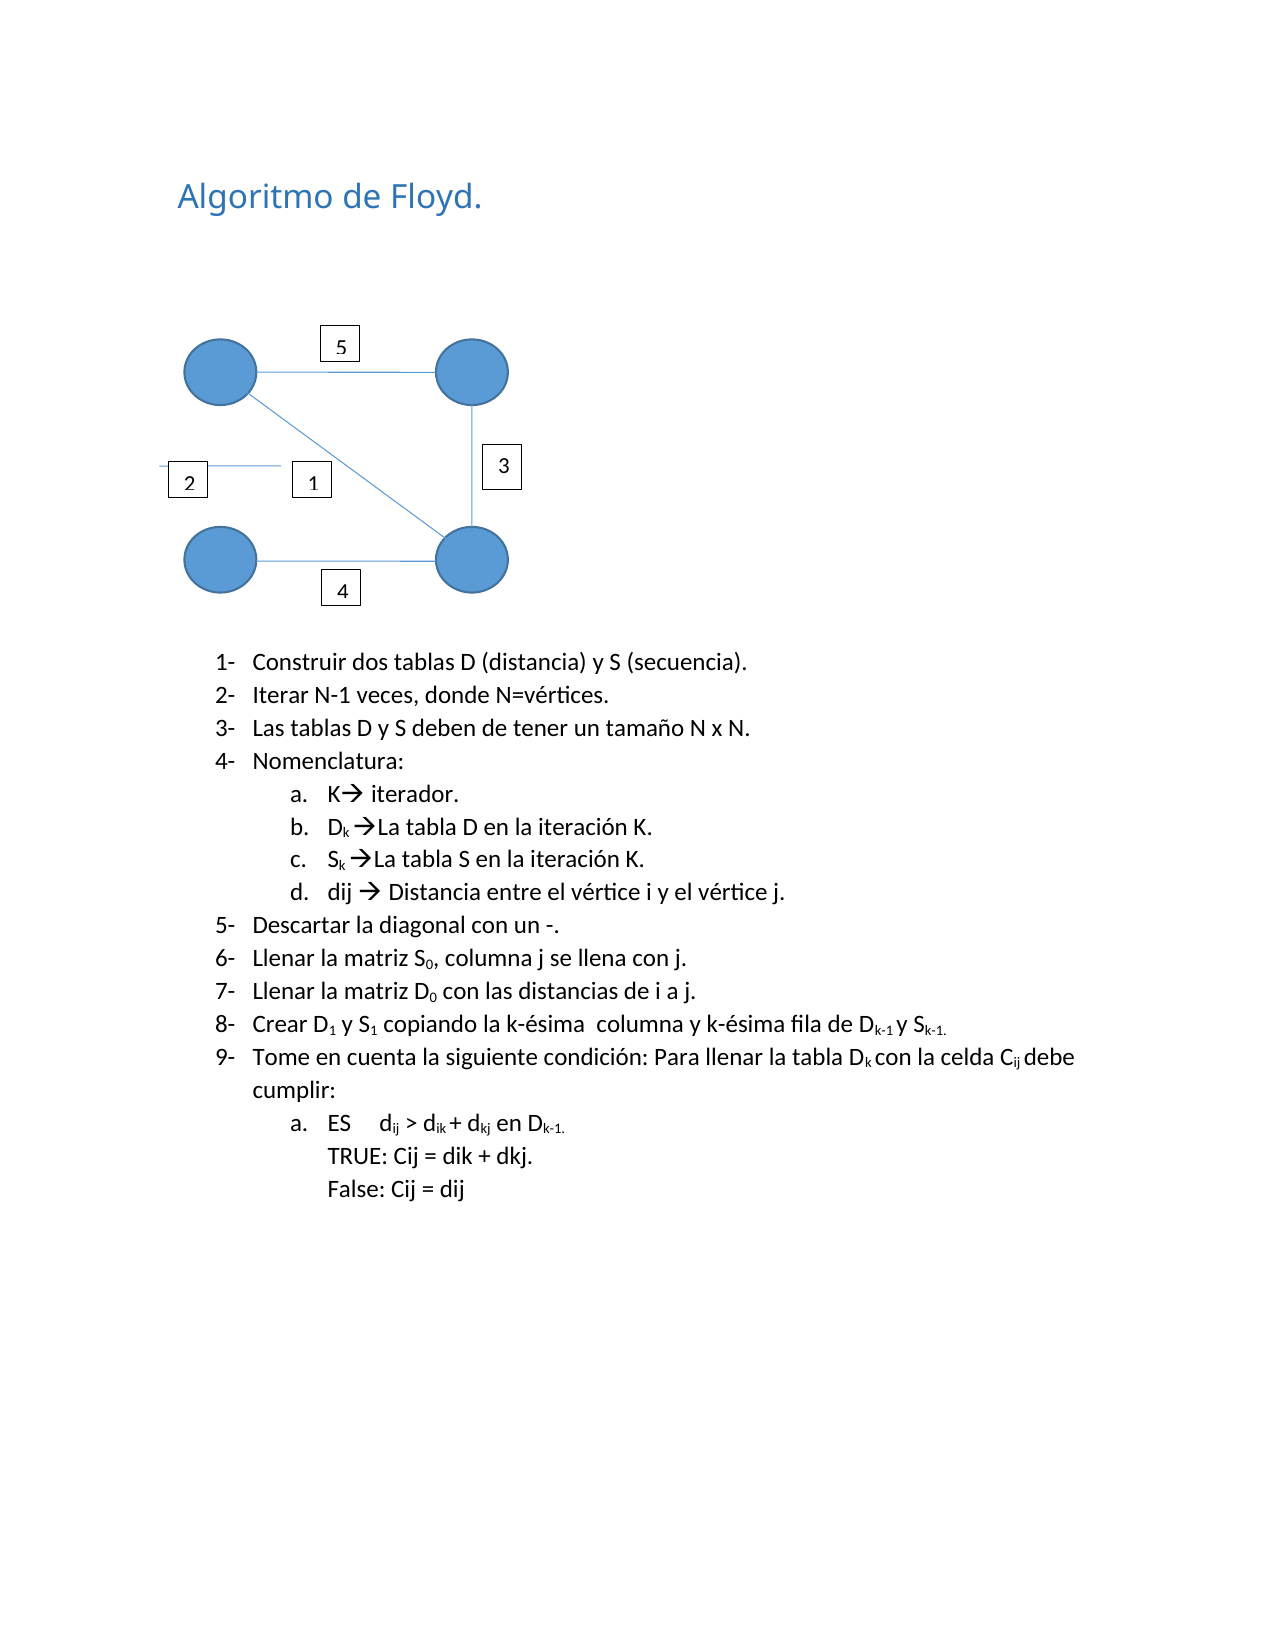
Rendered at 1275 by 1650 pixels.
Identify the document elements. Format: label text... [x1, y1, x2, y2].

list Dk La tabla D en la iteración K. [290, 811, 1098, 841]
list Iterar N-1 veces, donde N=vértices. [215, 679, 1098, 709]
list dij Distancia entre el vértice i y el vértice j. [290, 877, 1098, 907]
list ES dij > dik + dkj en Dk-1. [290, 1107, 1098, 1137]
list False: Cij = dij [327, 1173, 1098, 1203]
list Sk La tabla S en la iteración K. [290, 844, 1098, 874]
list K iterador. [290, 778, 1098, 808]
list Descartar la diagonal con un -. [215, 909, 1098, 940]
list Las tablas D y S deben de tener un tamaño N x N. [215, 712, 1098, 742]
list Llenar la matriz D0 con las distancias de i a j. [215, 975, 1098, 1006]
subtitle Algoritmo de Floyd. [177, 173, 1098, 218]
list Crear D1 y S1 copiando la k-ésima columna y k-ésima fila de Dk-1 y Sk-1. [215, 1008, 1098, 1039]
list TRUE: Cij = dik + dkj. [327, 1140, 1098, 1170]
list Llenar la matriz S0, columna j se llena con j. [215, 942, 1098, 973]
list Tome en cuenta la siguiente condición: Para llenar la tabla Dk con la celda Cij debe cumplir: [215, 1041, 1098, 1104]
list Construir dos tablas D (distancia) y S (secuencia). [215, 646, 1098, 677]
list Nomenclatura: [215, 745, 1098, 775]
